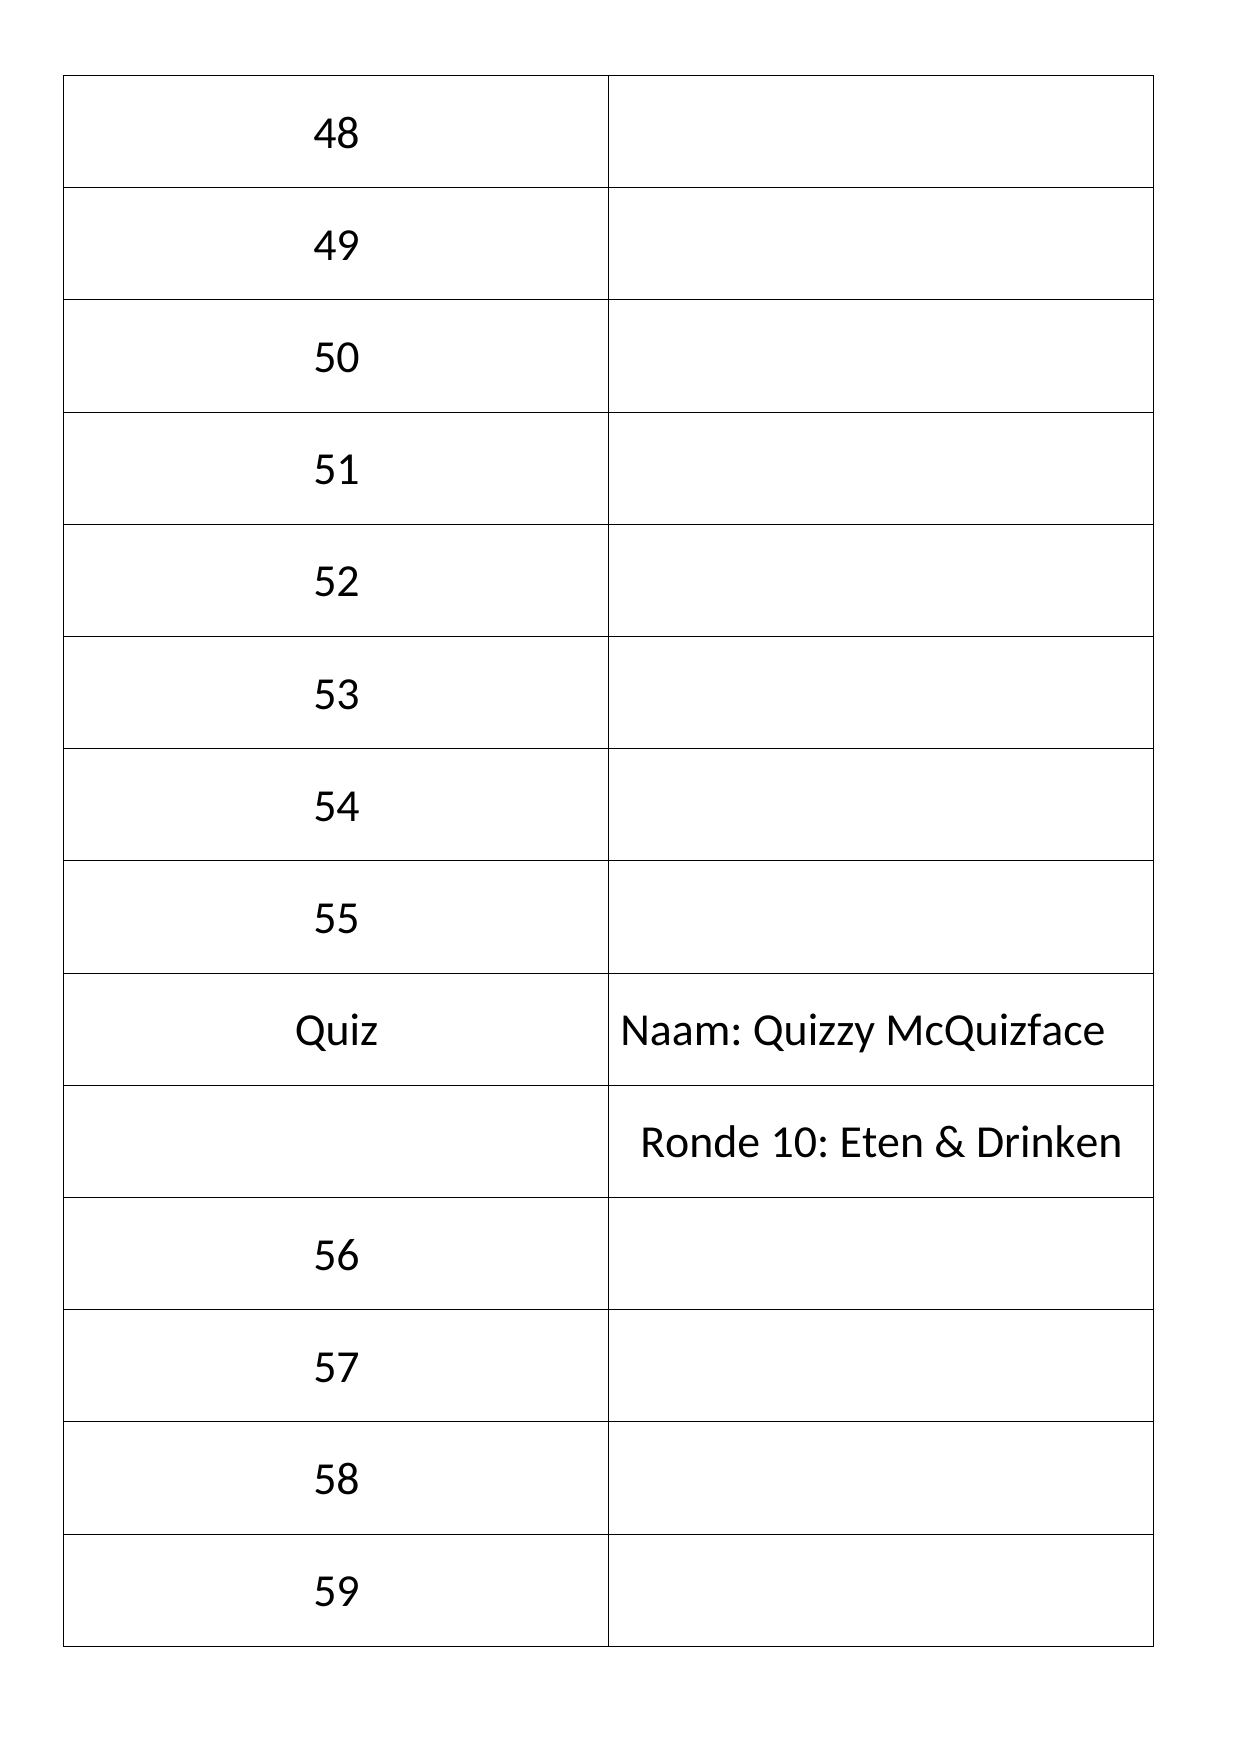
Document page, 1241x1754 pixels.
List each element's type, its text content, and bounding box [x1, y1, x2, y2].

table_header Naam: Quizzy McQuizface [609, 974, 1153, 1085]
table_cell [609, 1422, 1153, 1533]
table_cell Ronde 10: Eten & Drinken [609, 1086, 1153, 1197]
table_cell 51 [64, 413, 608, 524]
table_cell [609, 300, 1153, 412]
table_cell [609, 1535, 1153, 1646]
table_cell 49 [64, 188, 608, 299]
table_cell 55 [64, 861, 608, 972]
table_cell [609, 861, 1153, 972]
table_cell 48 [64, 76, 608, 187]
table_cell [609, 749, 1153, 860]
table_cell [64, 1086, 608, 1197]
table_cell [609, 413, 1153, 524]
table_cell [609, 637, 1153, 748]
table_cell 59 [64, 1535, 608, 1646]
table_cell [609, 1198, 1153, 1309]
table_cell 56 [64, 1198, 608, 1309]
table_cell 57 [64, 1310, 608, 1421]
table_header Quiz [64, 974, 608, 1085]
table_cell 54 [64, 749, 608, 860]
table_cell [609, 1310, 1153, 1421]
table_cell 53 [64, 637, 608, 748]
table_cell [609, 188, 1153, 299]
table_cell 52 [64, 525, 608, 636]
table_cell 50 [64, 300, 608, 412]
table_cell [609, 525, 1153, 636]
table_cell [609, 76, 1153, 187]
table_cell 58 [64, 1422, 608, 1533]
